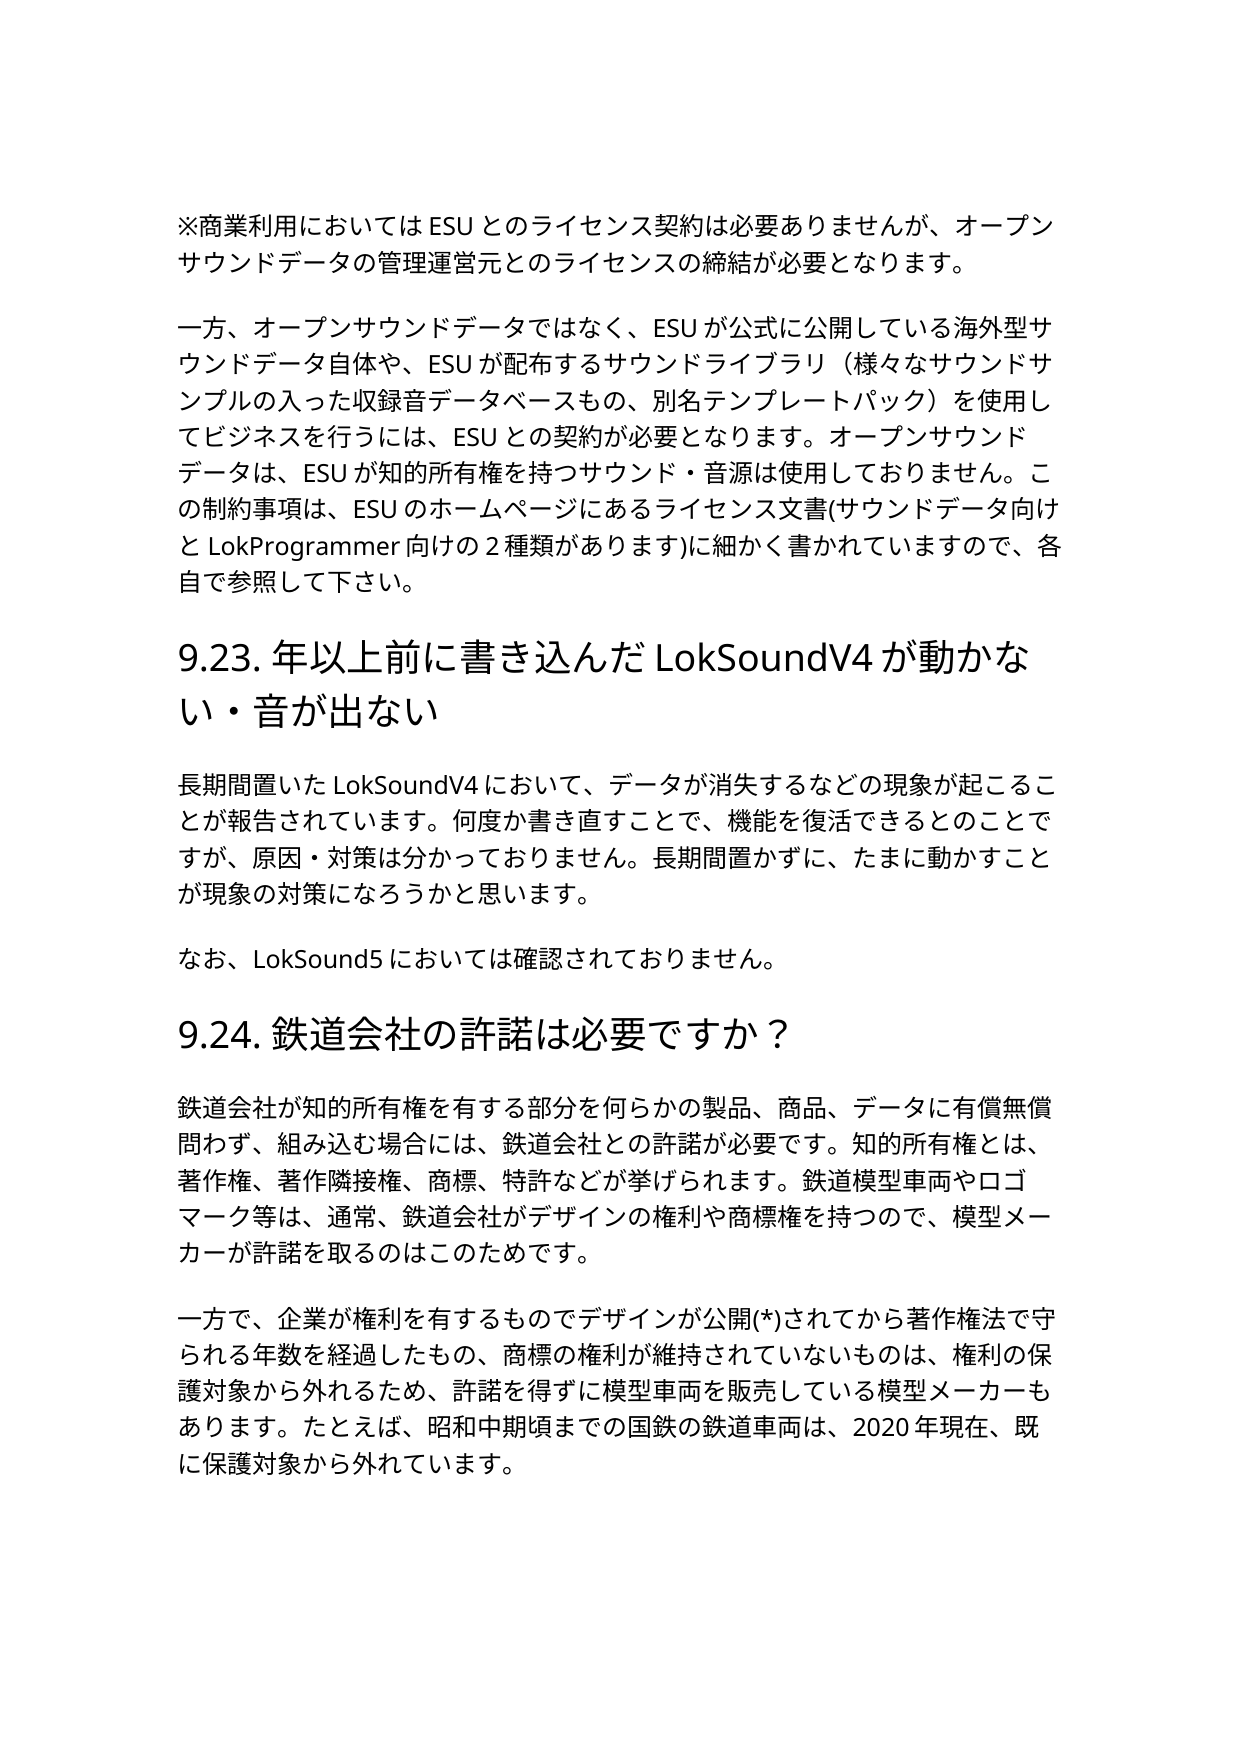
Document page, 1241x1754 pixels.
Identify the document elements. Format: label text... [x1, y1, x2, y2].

subtitle 9.23. 年以上前に書き込んだLokSoundV4が動かない・音が出ない [177, 628, 1063, 736]
text なお、LokSound5においては確認されておりません。 [177, 940, 1063, 976]
text 一方、オープンサウンドデータではなく、ESUが公式に公開している海外型サウンドデータ自体や、ESUが配布するサウンドライブラリ（様々なサウンドサンプルの入った収録音データベースもの、別名テンプレートパック）を使用してビジネスを行うには、ESUとの契約が必要となります。オープンサウンドデータは、ESUが知的所有権を持つサウンド・音源は使用しておりません。この制約事項は、ESUのホームページにあるライセンス文書(サウンドデータ向けとLokProgrammer向けの2種類があります)に細かく書かれていますので、各自で参照して下さい。 [177, 308, 1063, 598]
text ※商業利用においてはESUとのライセンス契約は必要ありませんが、オープンサウンドデータの管理運営元とのライセンスの締結が必要となります。 [177, 207, 1063, 279]
text 長期間置いたLokSoundV4において、データが消失するなどの現象が起こることが報告されています。何度か書き直すことで、機能を復活できるとのことですが、原因・対策は分かっておりません。長期間置かずに、たまに動かすことが現象の対策になろうかと思います。 [177, 766, 1063, 911]
text 一方で、企業が権利を有するものでデザインが公開(*)されてから著作権法で守られる年数を経過したもの、商標の権利が維持されていないものは、権利の保護対象から外れるため、許諾を得ずに模型車両を販売している模型メーカーもあります。たとえば、昭和中期頃までの国鉄の鉄道車両は、2020年現在、既に保護対象から外れています。 [177, 1299, 1063, 1480]
subtitle 9.24. 鉄道会社の許諾は必要ですか？ [177, 1005, 1063, 1059]
text 鉄道会社が知的所有権を有する部分を何らかの製品、商品、データに有償無償問わず、組み込む場合には、鉄道会社との許諾が必要です。知的所有権とは、著作権、著作隣接権、商標、特許などが挙げられます。鉄道模型車両やロゴマーク等は、通常、鉄道会社がデザインの権利や商標権を持つので、模型メーカーが許諾を取るのはこのためです。 [177, 1089, 1063, 1270]
